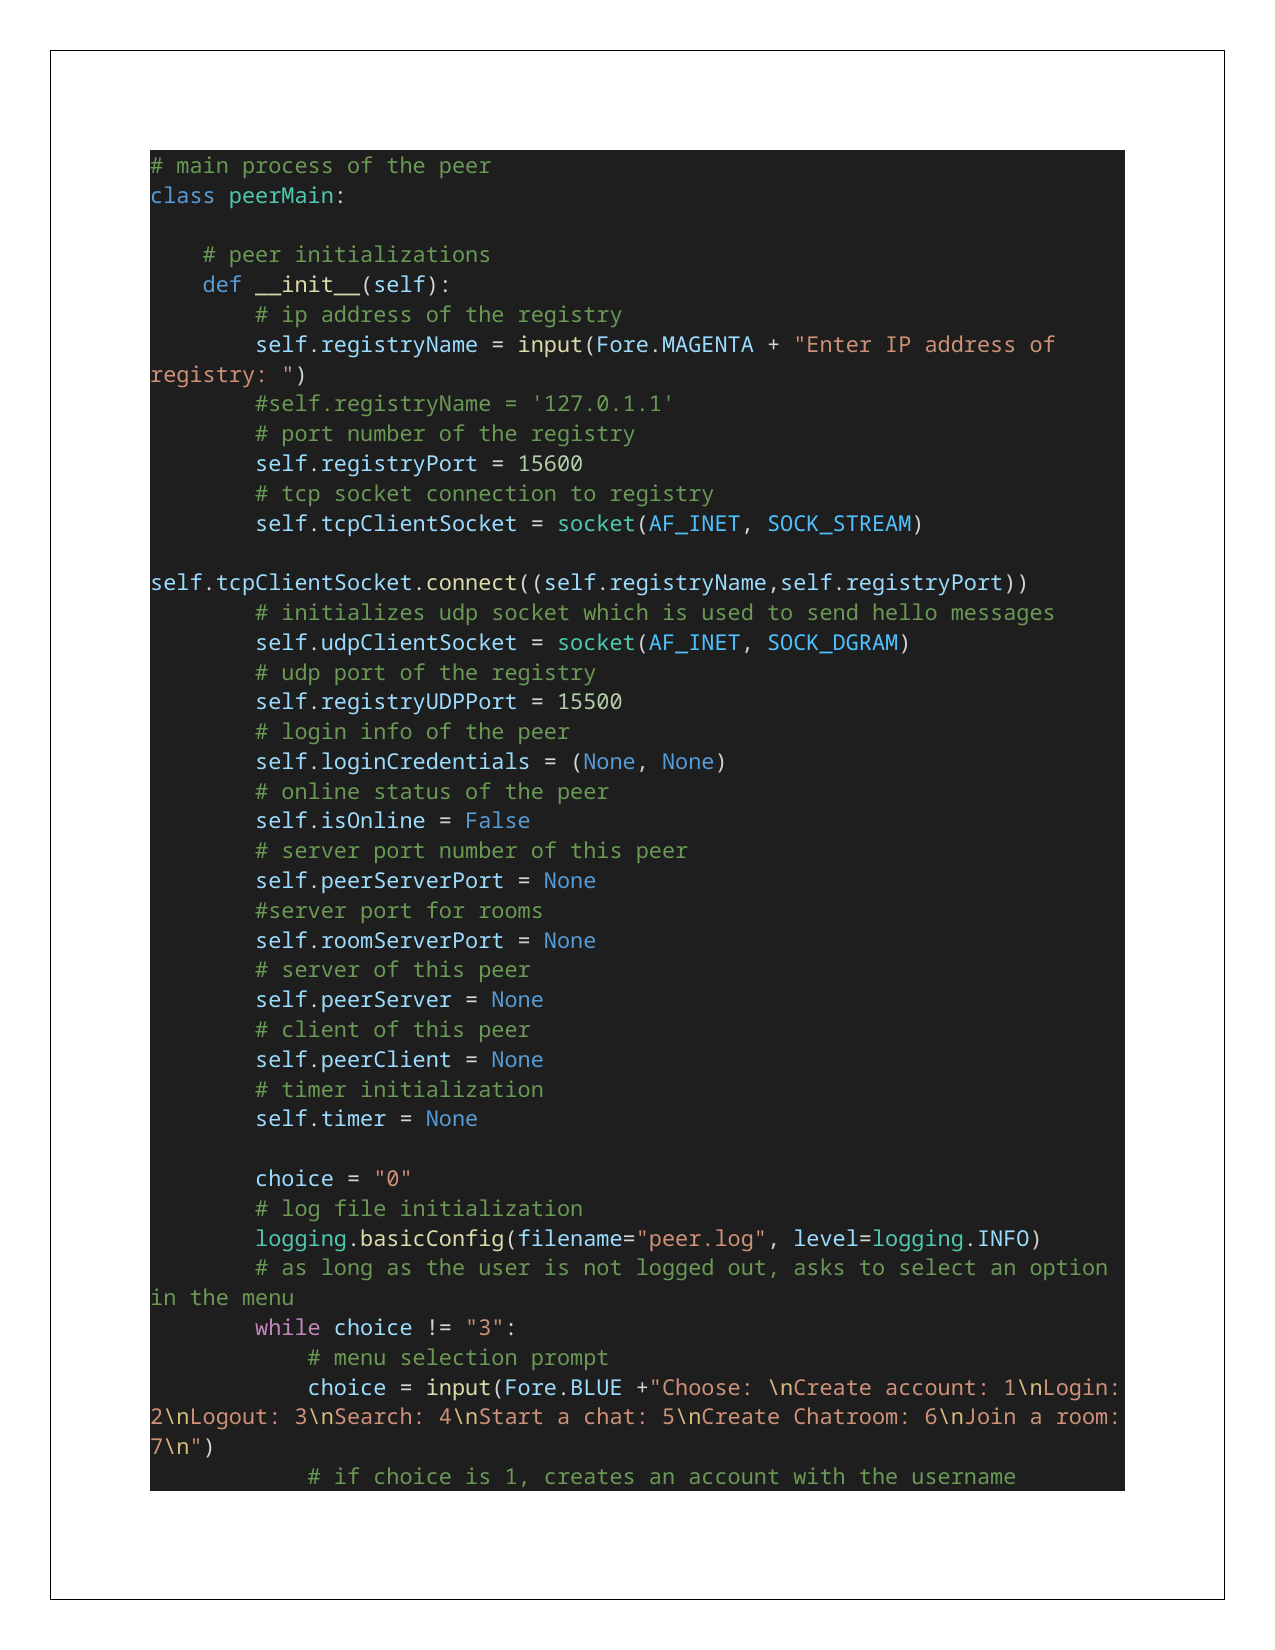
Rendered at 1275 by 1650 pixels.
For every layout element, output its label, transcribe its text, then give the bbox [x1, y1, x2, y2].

text # log file initialization [150, 1193, 1125, 1222]
text # client of this peer [150, 1014, 1125, 1044]
text # if choice is 1, creates an account with the username [150, 1461, 1125, 1491]
text # initializes udp socket which is used to send hello messages [150, 597, 1125, 627]
text choice = input(Fore.BLUE +"Choose: \nCreate account: 1\nLogin: 2\nLogout: 3\nSearch: 4\nStart a chat: 5\nCreate Chatroom: 6\nJoin a room: 7\n") [150, 1371, 1125, 1461]
text logging.basicConfig(filename="peer.log", level=logging.INFO) [150, 1222, 1125, 1252]
text self.udpClientSocket = socket(AF_INET, SOCK_DGRAM) [150, 627, 1125, 656]
text class peerMain: [150, 180, 1125, 209]
text #server port for rooms [150, 895, 1125, 924]
text # peer initializations [150, 239, 1125, 269]
text #self.registryName = '127.0.1.1' [150, 388, 1125, 418]
text self.loginCredentials = (None, None) [150, 746, 1125, 776]
text self.timer = None [150, 1103, 1125, 1133]
text # server of this peer [150, 954, 1125, 984]
text def __init__(self): [150, 269, 1125, 299]
text choice = "0" [150, 1163, 1125, 1193]
text # udp port of the registry [150, 656, 1125, 686]
text self.tcpClientSocket = socket(AF_INET, SOCK_STREAM) [150, 507, 1125, 537]
text while choice != "3": [150, 1312, 1125, 1342]
text self.registryUDPPort = 15500 [150, 686, 1125, 716]
text self.isOnline = False [150, 805, 1125, 835]
text self.tcpClientSocket.connect((self.registryName,self.registryPort)) [150, 537, 1125, 597]
text self.registryName = input(Fore.MAGENTA + "Enter IP address of registry: ") [150, 329, 1125, 388]
text # online status of the peer [150, 776, 1125, 805]
text # timer initialization [150, 1073, 1125, 1103]
text # menu selection prompt [150, 1342, 1125, 1371]
text # port number of the registry [150, 418, 1125, 448]
text # ip address of the registry [150, 299, 1125, 329]
text # server port number of this peer [150, 835, 1125, 865]
text self.peerServerPort = None [150, 865, 1125, 895]
text # login info of the peer [150, 716, 1125, 746]
text # tcp socket connection to registry [150, 478, 1125, 507]
text self.peerServer = None [150, 984, 1125, 1014]
text self.roomServerPort = None [150, 924, 1125, 954]
text self.registryPort = 15600 [150, 448, 1125, 478]
text self.peerClient = None [150, 1044, 1125, 1073]
text # main process of the peer [150, 150, 1125, 180]
text # as long as the user is not logged out, asks to select an option in the menu [150, 1252, 1125, 1312]
